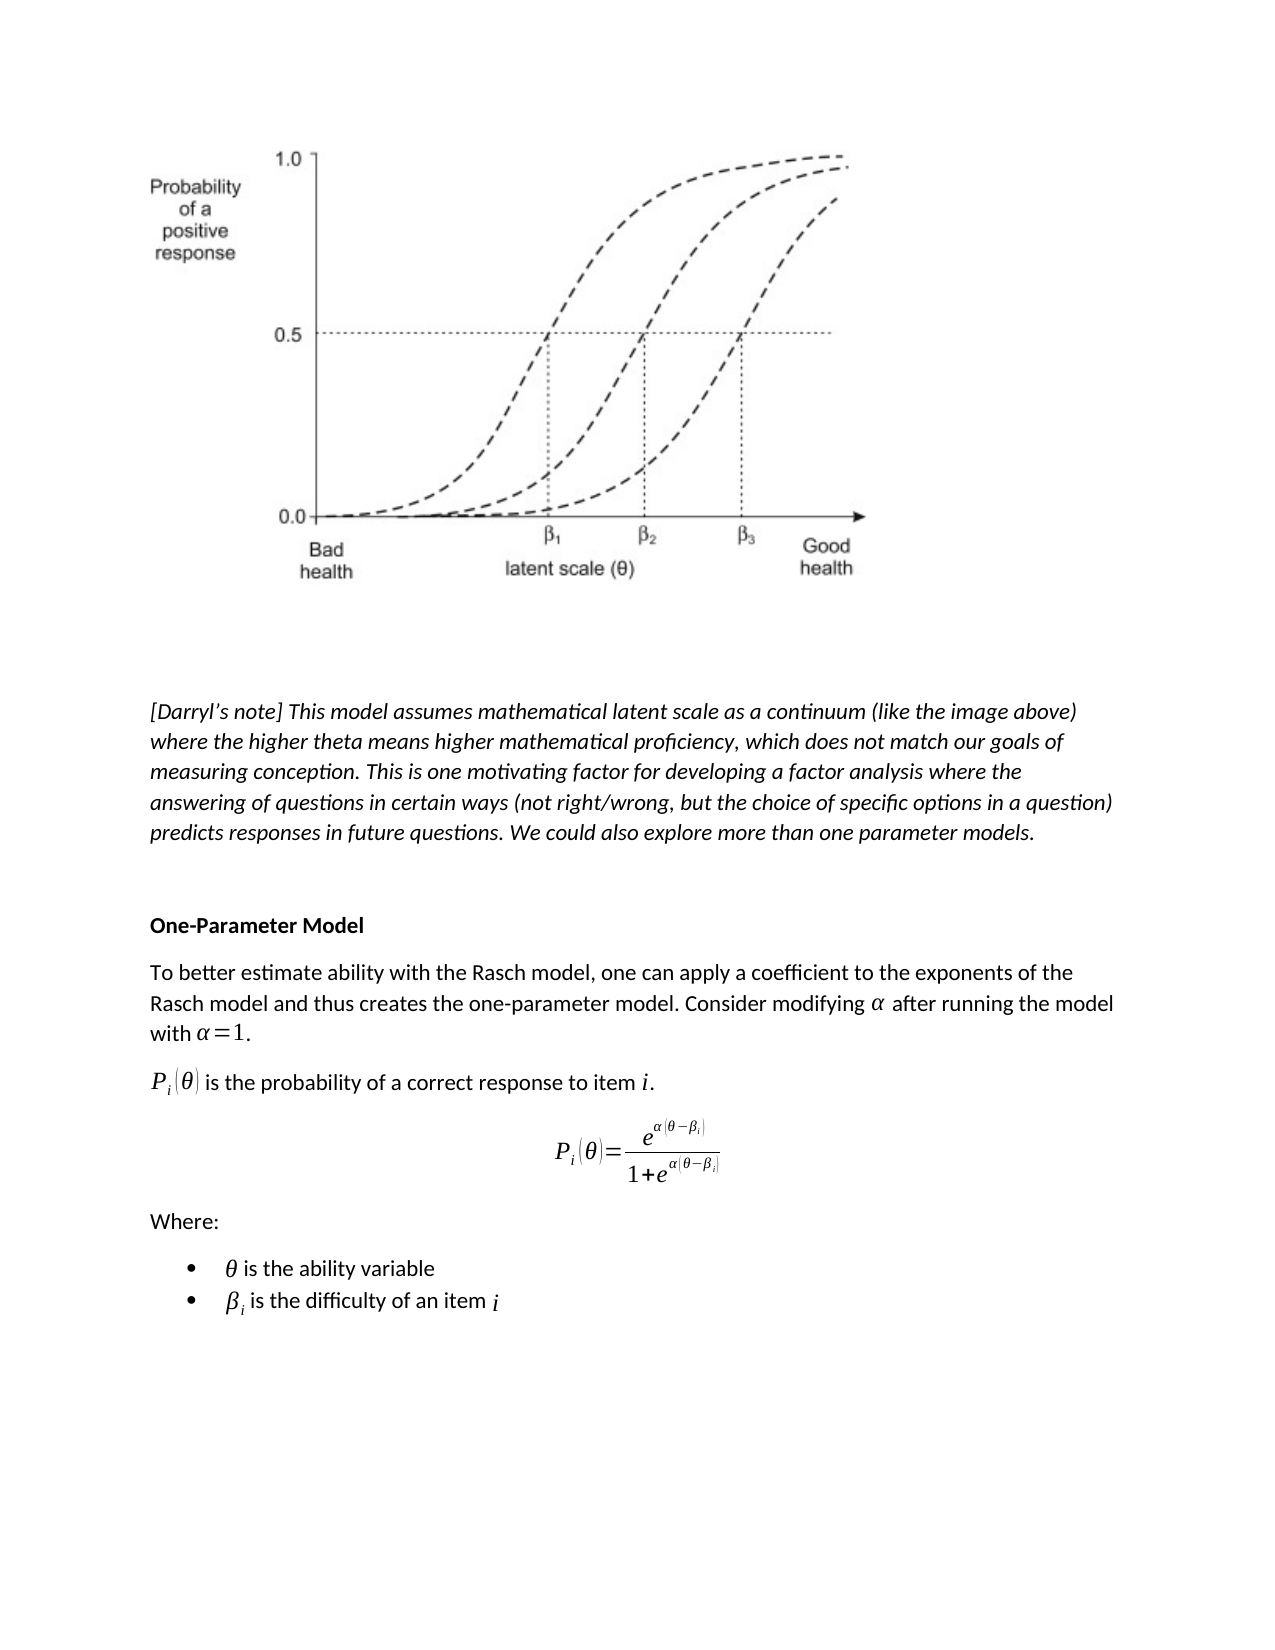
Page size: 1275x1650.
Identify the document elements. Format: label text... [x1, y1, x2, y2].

text One-Parameter Model [150, 912, 1125, 939]
list is the difficulty of an item [187, 1287, 1125, 1319]
text is the probability of a correct response to item . [150, 1066, 1125, 1098]
text [Darryl’s note] This model assumes mathematical latent scale as a continuum (like the image above) where the higher theta means higher mathematical proficiency, which does not match our goals of measuring conception. This is one motivating factor for developing a factor analysis where the answering of questions in certain ways (not right/wrong, but the choice of specific options in a question) predicts responses in future questions. We could also explore more than one parameter models. [150, 697, 1125, 846]
list is the ability variable [187, 1254, 1125, 1284]
text To better estimate ability with the Rasch model, one can apply a coefficient to the exponents of the Rasch model and thus creates the one-parameter model. Consider modifying after running the model with . [150, 958, 1125, 1047]
picture [150, 150, 866, 585]
text Where: [150, 1207, 1125, 1235]
